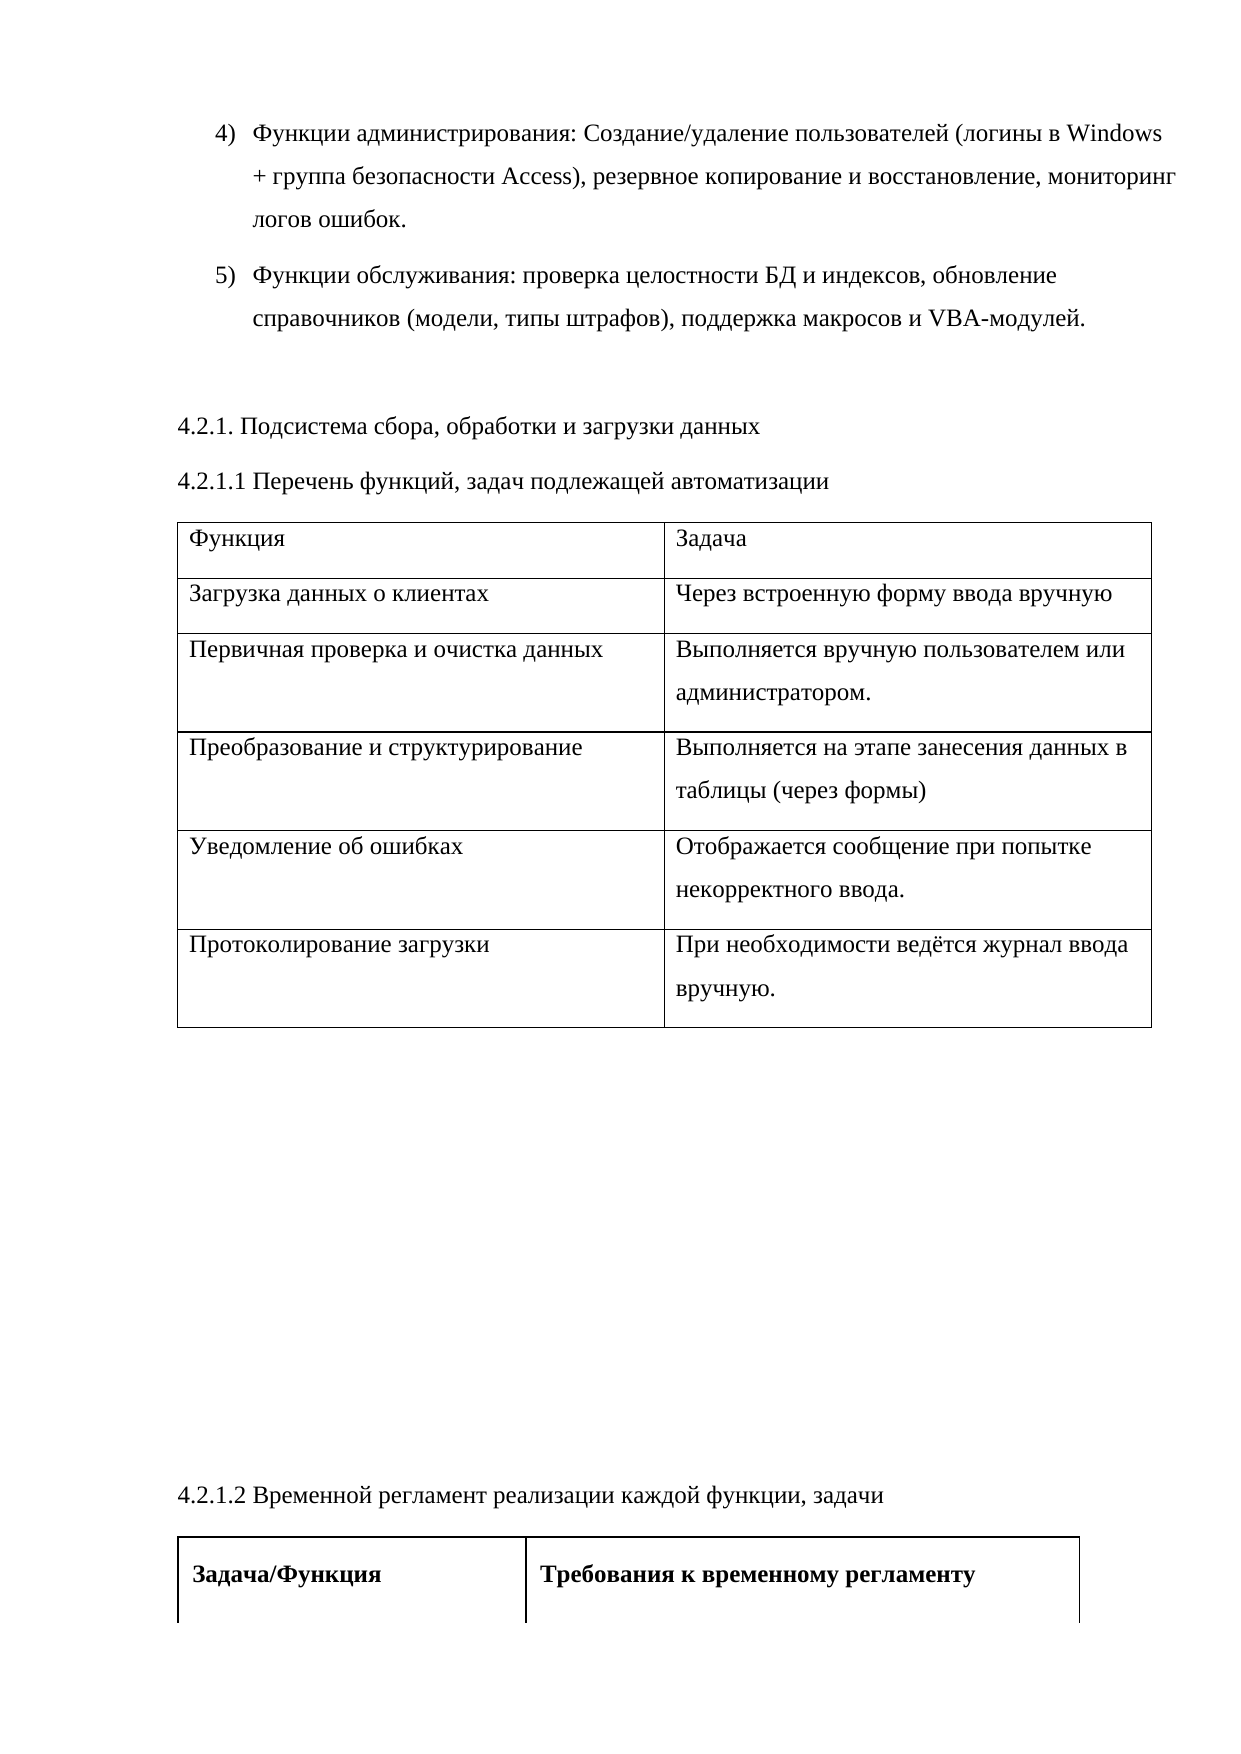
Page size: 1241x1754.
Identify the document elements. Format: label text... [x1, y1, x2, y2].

table_cell Уведомление об ошибках [178, 831, 664, 928]
table_cell Выполняется вручную пользователем или администратором. [665, 634, 1151, 731]
table_cell Через встроенную форму ввода вручную [665, 579, 1151, 633]
table_cell Преобразование и структурирование [178, 733, 664, 830]
text 4.2.1.2 Временной регламент реализации каждой функции, задачи [177, 1481, 1181, 1509]
text 4.2.1.1 Перечень функций, задач подлежащей автоматизации [177, 466, 1181, 495]
table_cell Отображается сообщение при попытке некорректного ввода. [665, 831, 1151, 928]
table_header Требования к временному регламенту [527, 1538, 1079, 1623]
table_header Задача/Функция [179, 1538, 525, 1623]
table_header Функция [178, 523, 664, 577]
table_header Задача [665, 523, 1151, 577]
table_cell Выполняется на этапе занесения данных в таблицы (через формы) [665, 733, 1151, 830]
table_cell При необходимости ведётся журнал ввода вручную. [665, 930, 1151, 1027]
list Функции обслуживания: проверка целостности БД и индексов, обновление справочников (модели, типы штрафов), поддержка макросов и VBA-модулей. [215, 260, 1181, 332]
table_cell Загрузка данных о клиентах [178, 579, 664, 633]
text 4.2.1. Подсистема сбора, обработки и загрузки данных [177, 411, 1181, 439]
list Функции администрирования: Создание/удаление пользователей (логины в Windows + группа безопасности Access), резервное копирование и восстановление, мониторинг логов ошибок. [215, 118, 1181, 233]
table_cell Протоколирование загрузки [178, 930, 664, 1027]
table_cell Первичная проверка и очистка данных [178, 634, 664, 731]
